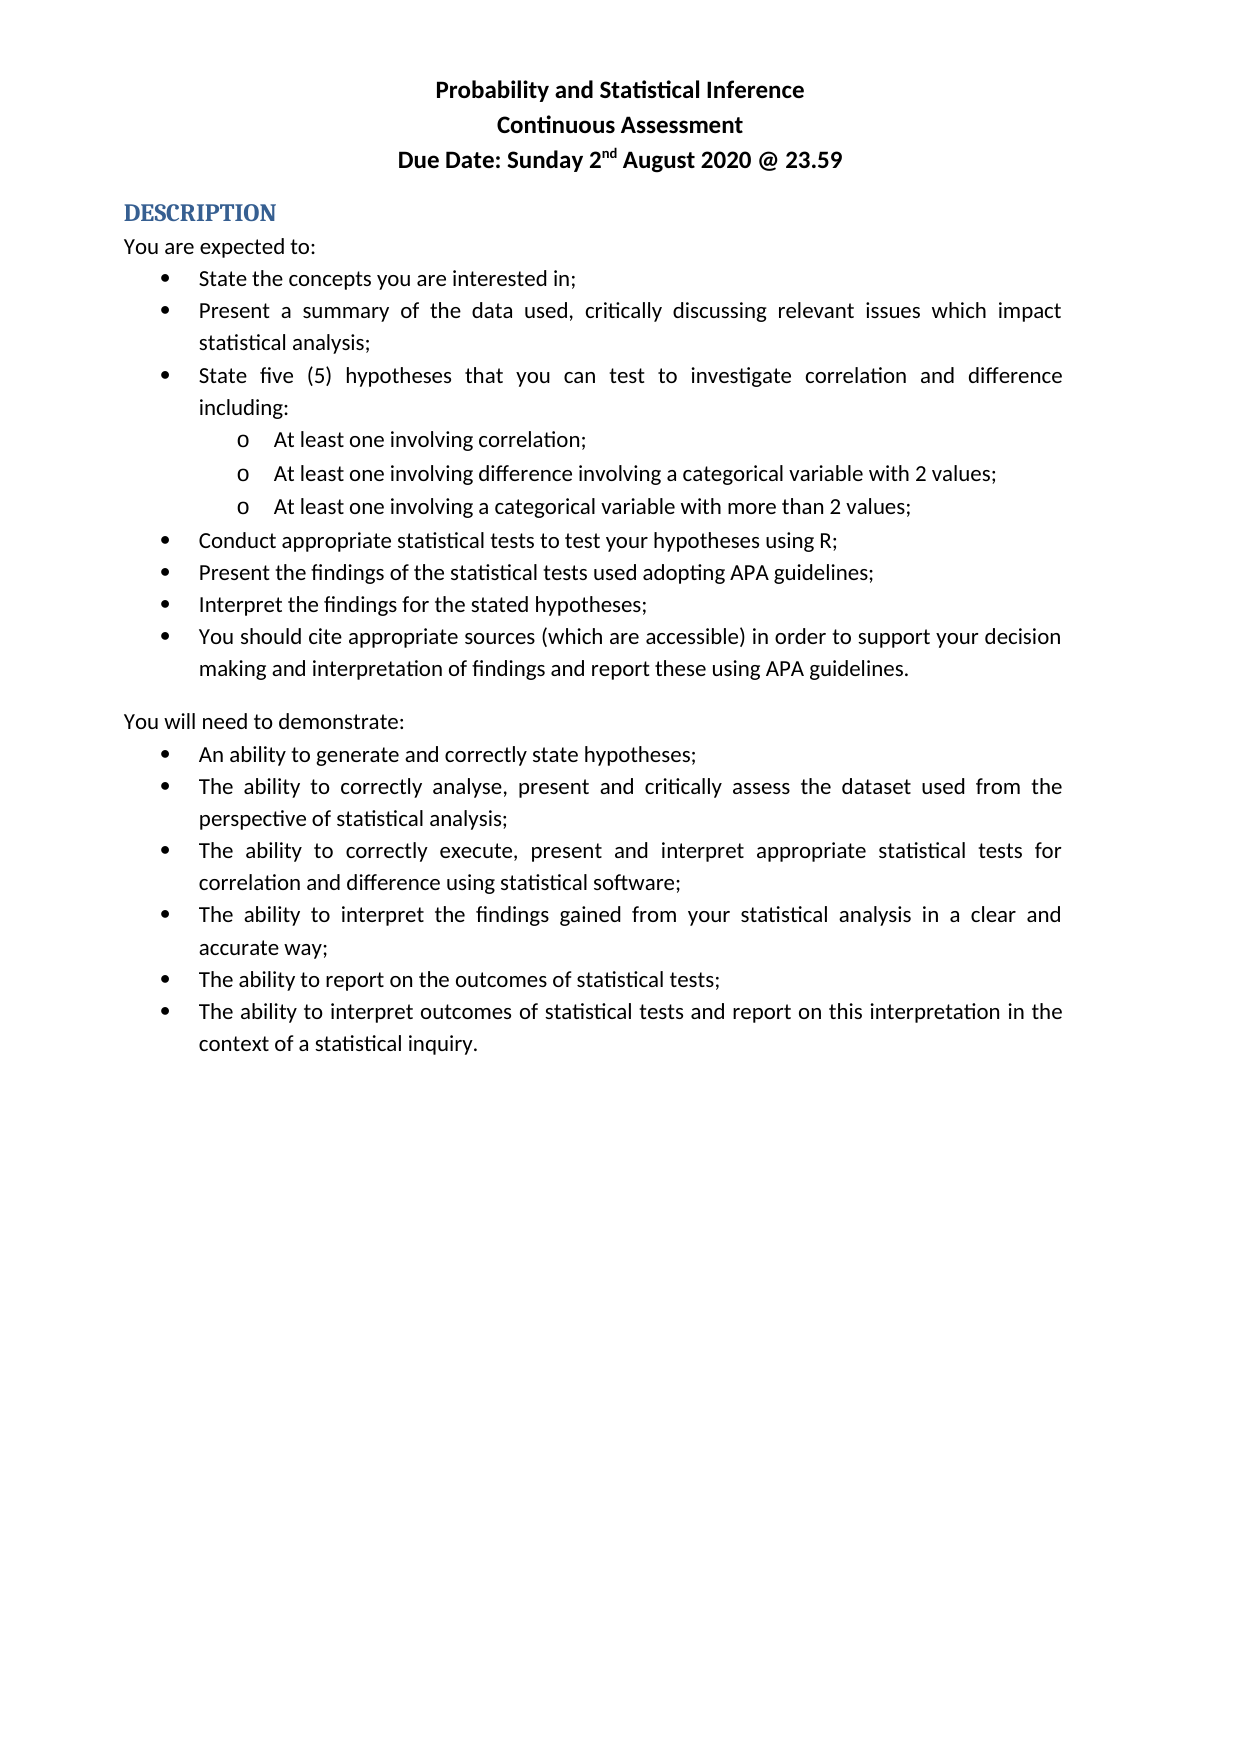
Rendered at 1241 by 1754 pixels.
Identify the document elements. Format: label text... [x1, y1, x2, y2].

table_header DESCRIPTION You are expected to: State the concepts you are interested in; Present a summary of the data used, critically discussing relevant issues which impact statistical analysis; State five (5) hypotheses that you can test to investigate correlation and difference including: At least one involving correlation; At least one involving difference involving a categorical variable with 2 values; At least one involving a categorical variable with more than 2 values; Conduct appropriate statistical tests to test your hypotheses using R; Present the findings of the statistical tests used adopting APA guidelines; Interpret the findings for the stated hypotheses; You should cite appropriate sources (which are accessible) in order to support your decision making and interpretation of findings and report these using APA guidelines. You will need to demonstrate: An ability to generate and correctly state hypotheses; The ability to correctly analyse, present and critically assess the dataset used from the perspective of statistical analysis; The ability to correctly execute, present and interpret appropriate statistical tests for correlation and difference using statistical software; The ability to interpret the findings gained from your statistical analysis in a clear and accurate way; The ability to report on the outcomes of statistical tests; The ability to interpret outcomes of statistical tests and report on this interpretation in the context of a statistical inquiry. [113, 199, 1075, 1082]
